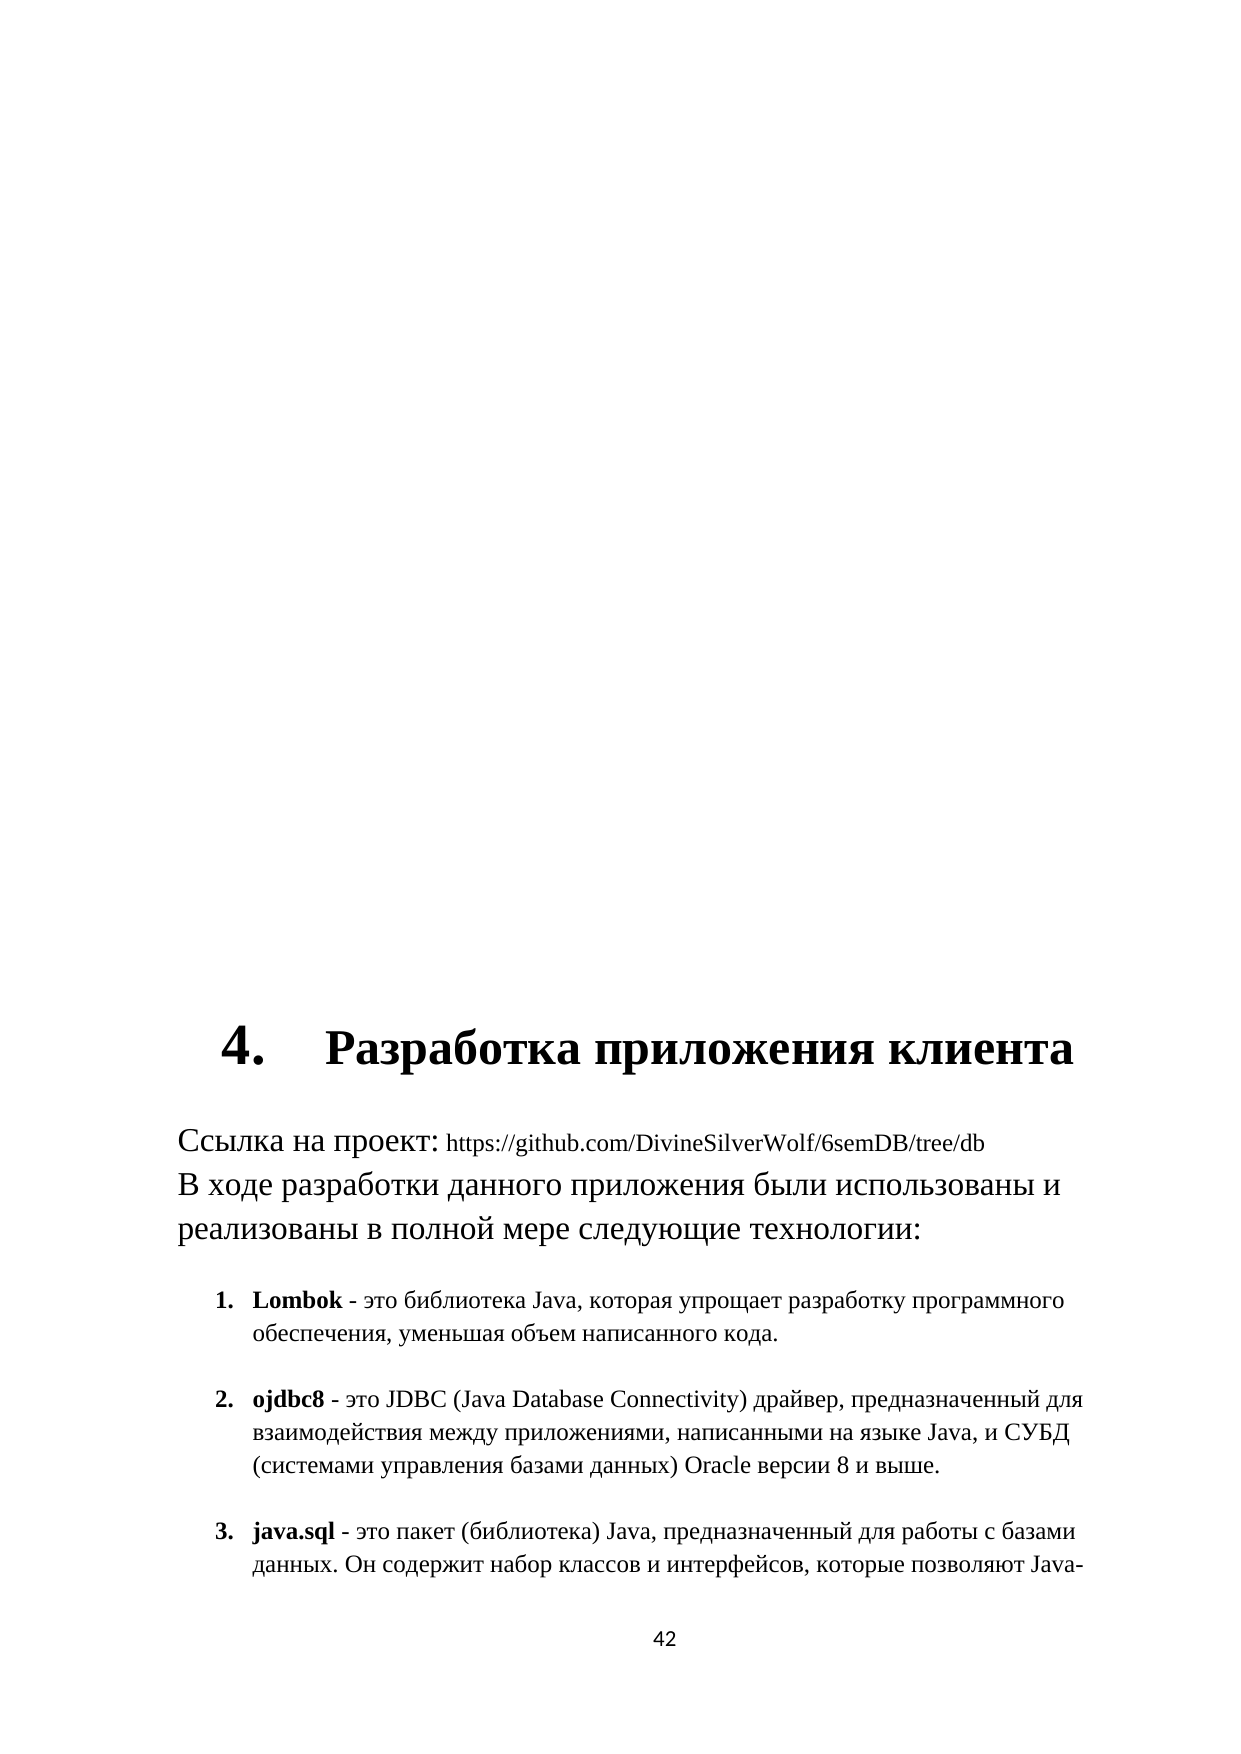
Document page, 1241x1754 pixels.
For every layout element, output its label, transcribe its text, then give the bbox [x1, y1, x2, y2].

text Ссылка на проект: https://github.com/DivineSilverWolf/6semDB/tree/db [177, 1120, 1152, 1158]
text В ходе разработки данного приложения были использованы и реализованы в полной мере следующие технологии: [177, 1164, 1152, 1246]
list Разработка приложения клиента [222, 1010, 1152, 1077]
list ojdbc8 - это JDBC (Java Database Connectivity) драйвер, предназначенный для взаимодействия между приложениями, написанными на языке Java, и СУБД (системами управления базами данных) Oracle версии 8 и выше. [215, 1384, 1152, 1479]
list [215, 1516, 1152, 1578]
list Lombok - это библиотека Java, которая упрощает разработку программного обеспечения, уменьшая объем написанного кода. [215, 1285, 1152, 1347]
